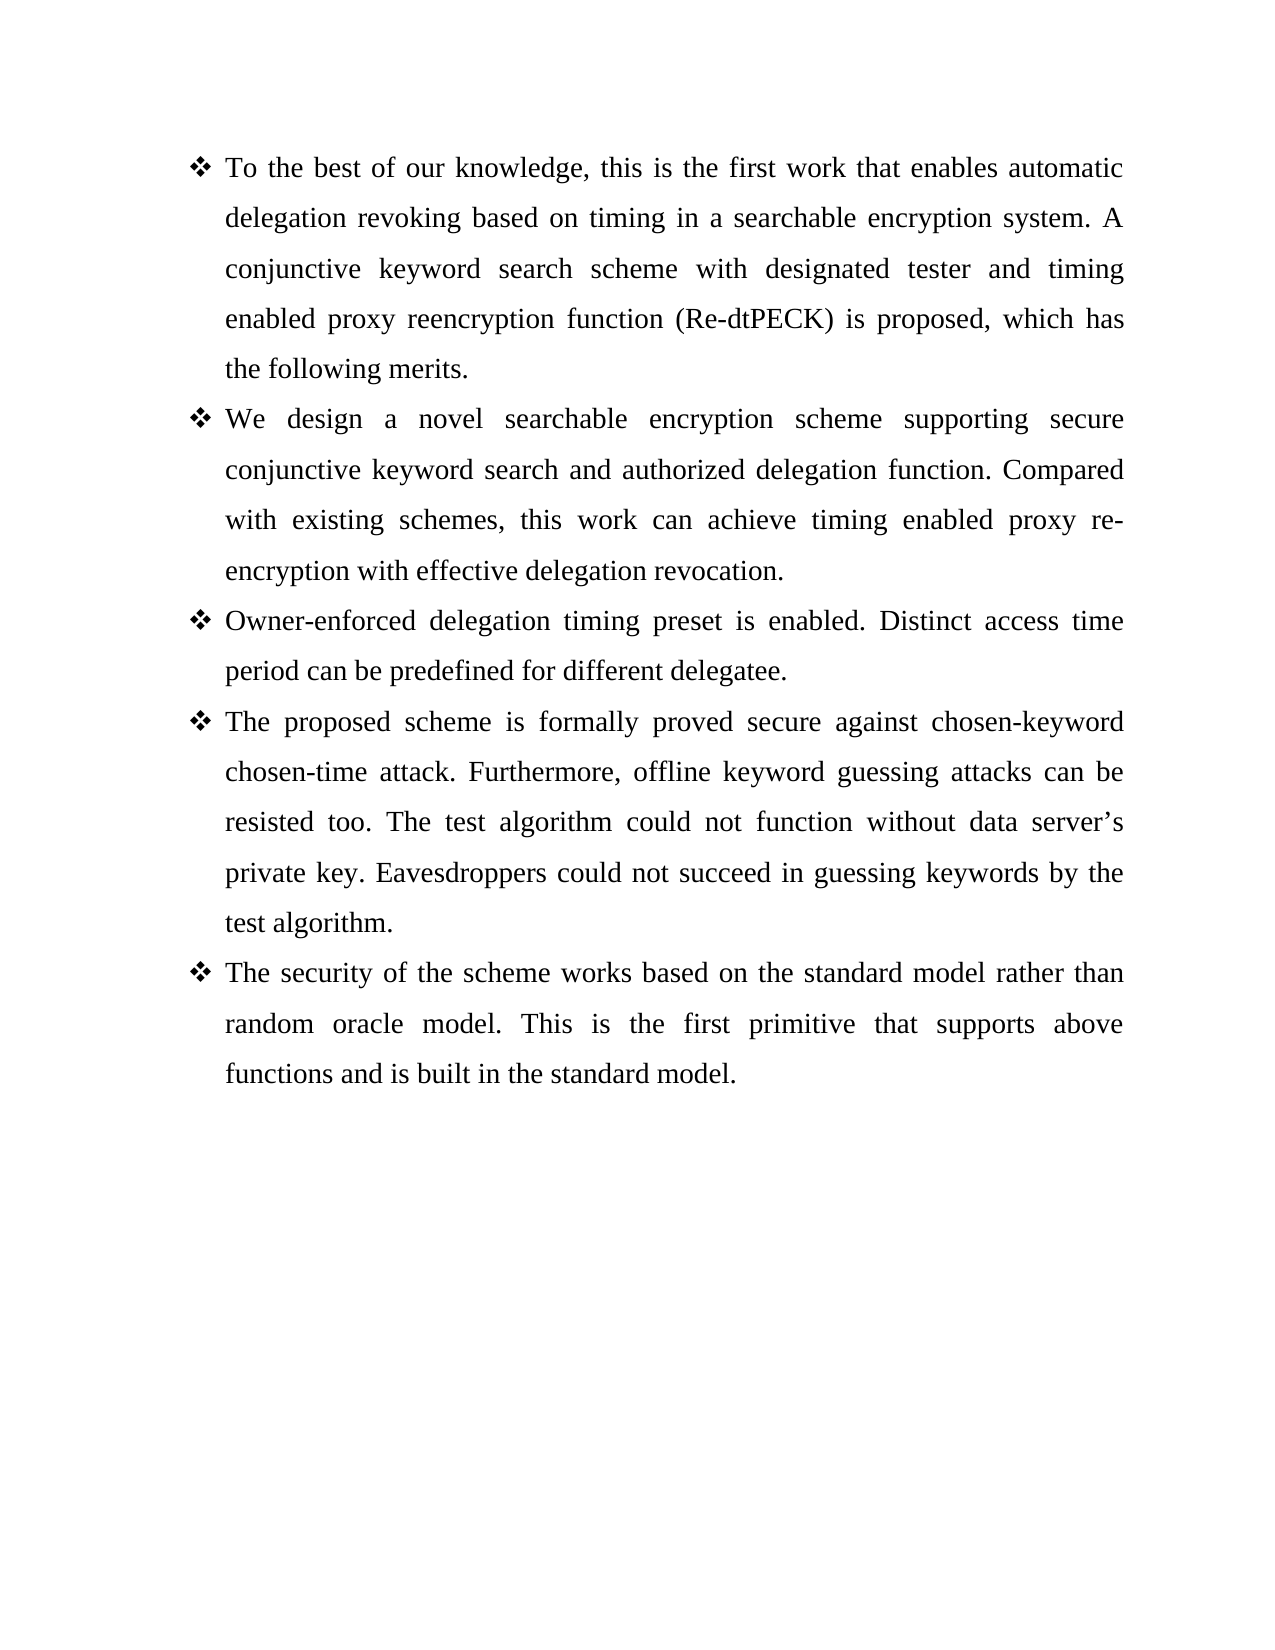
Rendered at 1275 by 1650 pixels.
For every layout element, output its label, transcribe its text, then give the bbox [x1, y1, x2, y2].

list The proposed scheme is formally proved secure against chosen-keyword chosen-time attack. Furthermore, offline keyword guessing attacks can be resisted too. The test algorithm could not function without data server’s private key. Eavesdroppers could not succeed in guessing keywords by the test algorithm. [187, 704, 1125, 939]
list To the best of our knowledge, this is the first work that enables automatic delegation revoking based on timing in a searchable encryption system. A conjunctive keyword search scheme with designated tester and timing enabled proxy reencryption function (Re-dtPECK) is proposed, which has the following merits. [187, 150, 1125, 385]
list The security of the scheme works based on the standard model rather than random oracle model. This is the first primitive that supports above functions and is built in the standard model. [187, 955, 1125, 1090]
list We design a novel searchable encryption scheme supporting secure conjunctive keyword search and authorized delegation function. Compared with existing schemes, this work can achieve timing enabled proxy re-encryption with effective delegation revocation. [187, 402, 1125, 586]
list Owner-enforced delegation timing preset is enabled. Distinct access time period can be predefined for different delegatee. [187, 603, 1125, 687]
